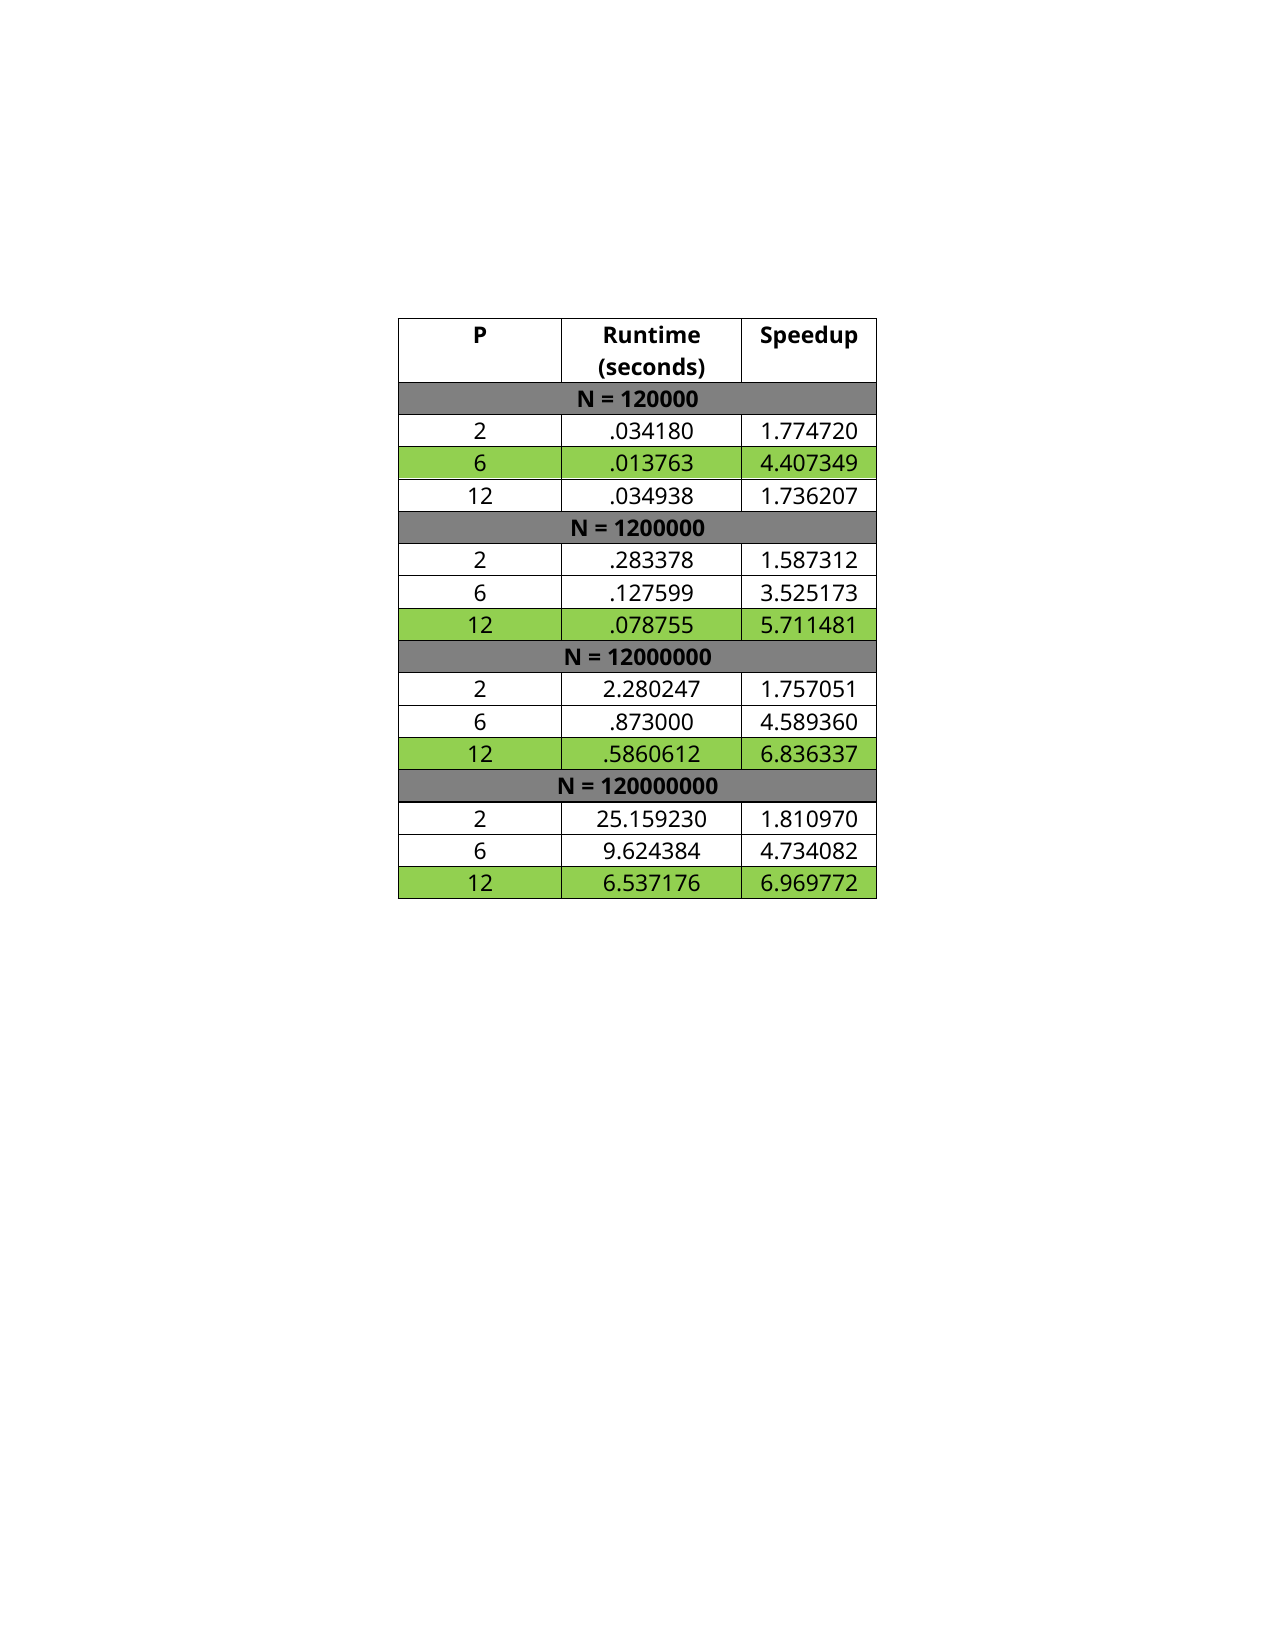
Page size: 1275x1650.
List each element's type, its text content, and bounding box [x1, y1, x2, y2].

table_cell 4.589360 [742, 706, 876, 737]
table_cell 25.159230 [562, 803, 741, 834]
table_cell 2 [399, 544, 561, 575]
table_cell N = 1200000 [399, 512, 876, 543]
table_cell 2.280247 [562, 673, 741, 704]
table_cell 9.624384 [562, 835, 741, 866]
table_cell .283378 [562, 544, 741, 575]
table_cell 6.969772 [742, 867, 876, 898]
table_cell 12 [399, 480, 561, 511]
table_header Runtime (seconds) [562, 319, 741, 382]
table_cell .034938 [562, 480, 741, 511]
table_cell .5860612 [562, 738, 741, 769]
table_cell 12 [399, 867, 561, 898]
table_cell 1.774720 [742, 415, 876, 446]
table_cell N = 120000000 [399, 770, 876, 801]
table_cell 6 [399, 835, 561, 866]
table_cell 4.734082 [742, 835, 876, 866]
table_cell N = 120000 [399, 383, 876, 414]
table_cell 12 [399, 738, 561, 769]
table_cell 2 [399, 803, 561, 834]
table_cell 6 [399, 447, 561, 478]
table_cell 6.537176 [562, 867, 741, 898]
table_cell 6 [399, 576, 561, 608]
table_header Speedup [742, 319, 876, 382]
table_cell 5.711481 [742, 609, 876, 640]
table_cell 2 [399, 415, 561, 446]
table_cell .127599 [562, 576, 741, 608]
table_cell 1.736207 [742, 480, 876, 511]
table_header P [399, 319, 561, 382]
table_cell .873000 [562, 706, 741, 737]
table_cell 1.757051 [742, 673, 876, 704]
table_cell N = 12000000 [399, 641, 876, 672]
table_cell 6.836337 [742, 738, 876, 769]
table_cell .078755 [562, 609, 741, 640]
table_cell 1.810970 [742, 803, 876, 834]
table_cell 6 [399, 706, 561, 737]
table_cell 2 [399, 673, 561, 704]
table_cell 12 [399, 609, 561, 640]
table_cell 3.525173 [742, 576, 876, 608]
table_cell .034180 [562, 415, 741, 446]
table_cell 1.587312 [742, 544, 876, 575]
table_cell 4.407349 [742, 447, 876, 478]
table_cell .013763 [562, 447, 741, 478]
